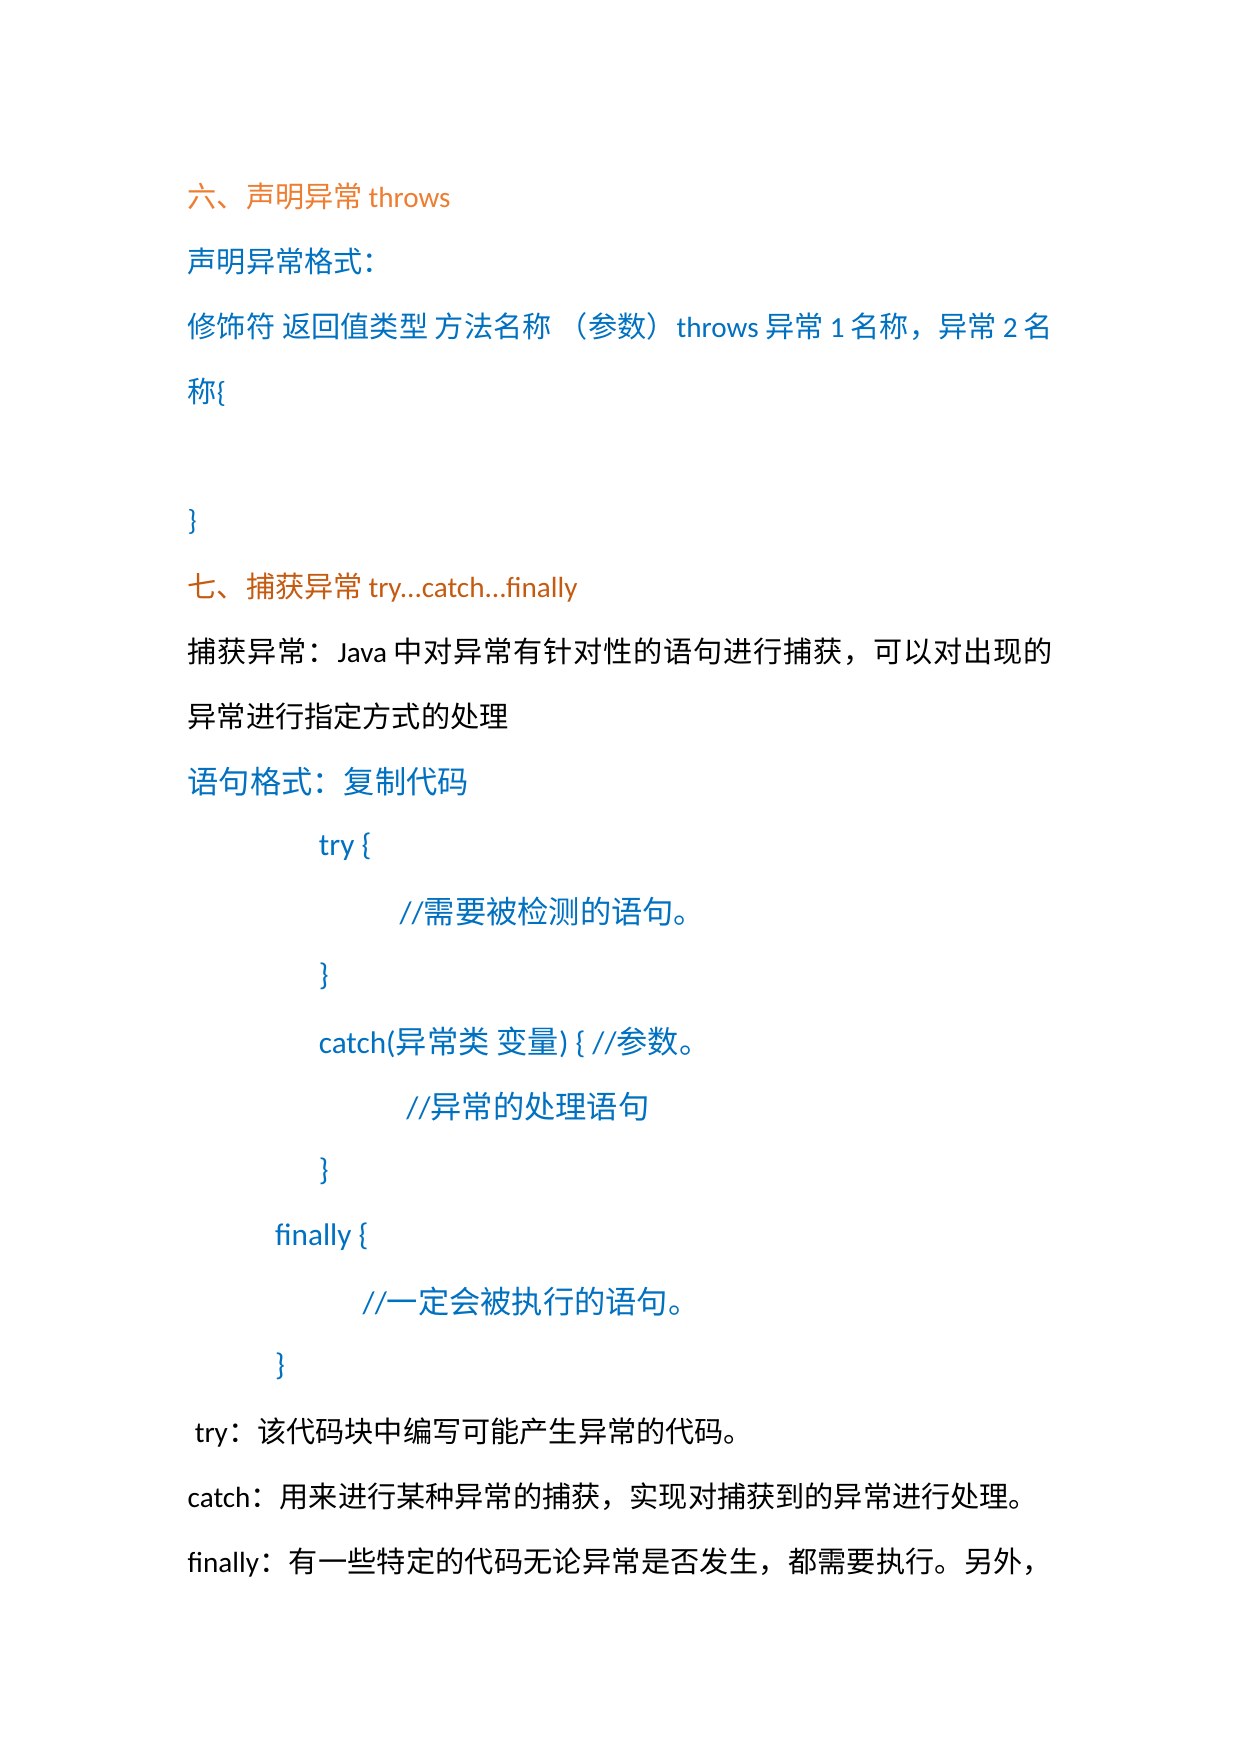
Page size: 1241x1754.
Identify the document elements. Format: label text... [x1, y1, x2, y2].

text } [275, 1137, 1053, 1202]
text //异常的处理语句 [362, 1072, 1053, 1137]
text 声明异常格式： [187, 227, 1053, 292]
text 语句格式：复制代码 [187, 747, 1053, 812]
text 七、捕获异常try...catch...finally [187, 552, 1053, 617]
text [187, 1527, 1053, 1592]
text catch(异常类 变量) { //参数。 [275, 1007, 1053, 1072]
text //需要被检测的语句。 [187, 877, 1053, 942]
text 捕获异常：Java中对异常有针对性的语句进行捕获，可以对出现的异常进行指定方式的处理 [187, 617, 1053, 747]
text catch：用来进行某种异常的捕获，实现对捕获到的异常进行处理。 [187, 1462, 1053, 1527]
text try { [275, 812, 1053, 877]
text try：该代码块中编写可能产生异常的代码。 [187, 1397, 1053, 1462]
text } [231, 1332, 1053, 1397]
text 修饰符 返回值类型 方法名称 （参数）throws 异常1名称，异常2名称{ [187, 292, 1053, 422]
text finally { [231, 1202, 1053, 1267]
text 六、声明异常throws [187, 162, 1053, 227]
text } [187, 487, 1053, 552]
text } [275, 942, 1053, 1007]
text //一定会被执行的语句。 [319, 1267, 1053, 1332]
